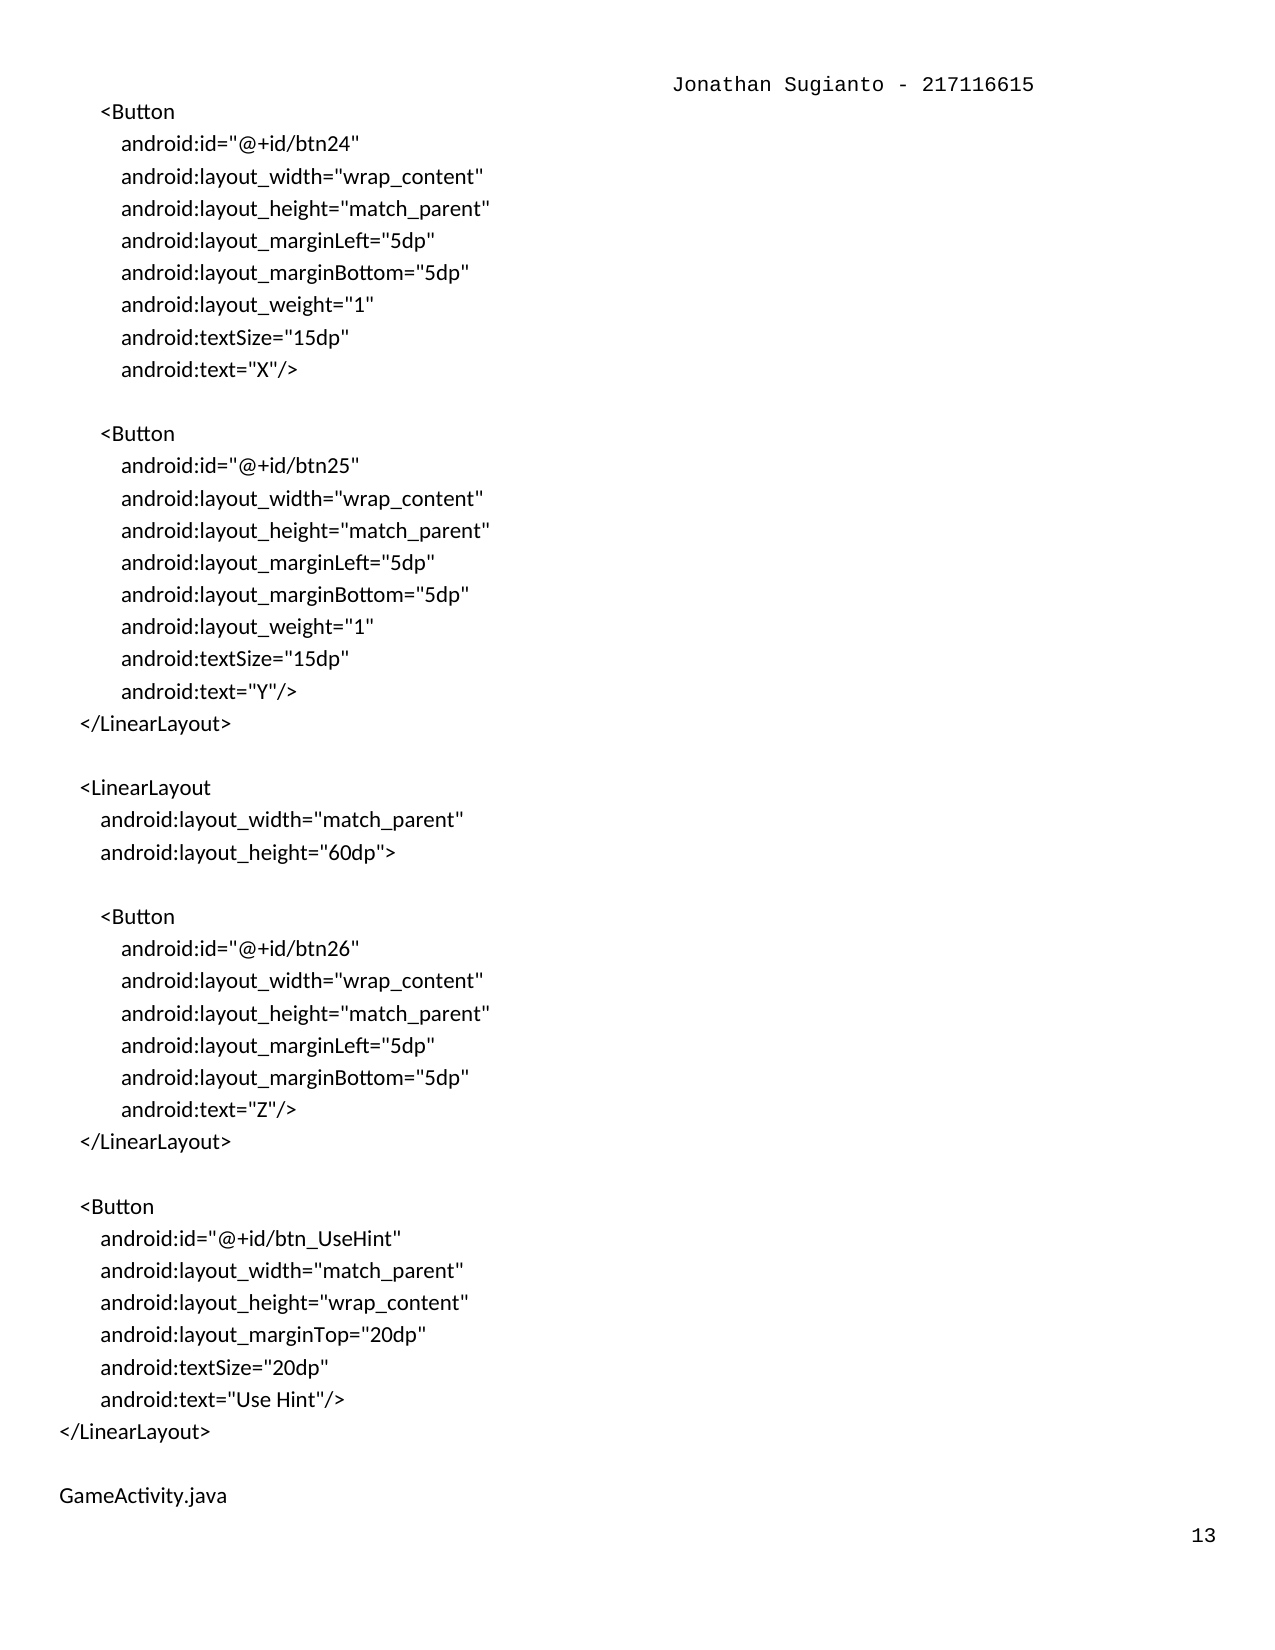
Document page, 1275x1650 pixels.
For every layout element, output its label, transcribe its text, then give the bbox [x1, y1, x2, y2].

text android:layout_height="match_parent" [59, 194, 1216, 222]
text <Button [59, 1192, 1216, 1220]
text android:id="@+id/btn_UseHint" [59, 1224, 1216, 1252]
text <LinearLayout [59, 773, 1216, 801]
text <Button [59, 97, 1216, 125]
text android:text="Use Hint"/> [59, 1385, 1216, 1413]
text android:layout_weight="1" [59, 291, 1216, 318]
text GameActivity.java [59, 1481, 1216, 1509]
text android:textSize="15dp" [59, 644, 1216, 673]
text android:layout_width="match_parent" [59, 1256, 1216, 1284]
text android:layout_marginBottom="5dp" [59, 1063, 1216, 1091]
text android:text="X"/> [59, 355, 1216, 383]
text android:textSize="15dp" [59, 323, 1216, 351]
text android:id="@+id/btn26" [59, 934, 1216, 962]
text android:textSize="20dp" [59, 1353, 1216, 1381]
text android:layout_height="60dp"> [59, 838, 1216, 866]
text android:layout_marginBottom="5dp" [59, 258, 1216, 286]
text <Button [59, 902, 1216, 930]
text android:layout_marginLeft="5dp" [59, 548, 1216, 576]
text android:layout_height="match_parent" [59, 516, 1216, 544]
text android:id="@+id/btn25" [59, 451, 1216, 479]
text </LinearLayout> [59, 709, 1216, 737]
text android:layout_marginLeft="5dp" [59, 226, 1216, 254]
text android:text="Y"/> [59, 677, 1216, 705]
text android:layout_weight="1" [59, 612, 1216, 640]
text android:layout_width="wrap_content" [59, 966, 1216, 994]
text android:text="Z"/> [59, 1095, 1216, 1123]
text <Button [59, 419, 1216, 447]
text android:layout_width="match_parent" [59, 806, 1216, 833]
text </LinearLayout> [59, 1417, 1216, 1445]
text android:layout_width="wrap_content" [59, 162, 1216, 190]
text android:id="@+id/btn24" [59, 129, 1216, 158]
text android:layout_marginBottom="5dp" [59, 580, 1216, 608]
text android:layout_height="wrap_content" [59, 1288, 1216, 1316]
text </LinearLayout> [59, 1127, 1216, 1155]
text android:layout_marginTop="20dp" [59, 1321, 1216, 1348]
text android:layout_marginLeft="5dp" [59, 1031, 1216, 1059]
text android:layout_height="match_parent" [59, 999, 1216, 1027]
text android:layout_width="wrap_content" [59, 484, 1216, 512]
